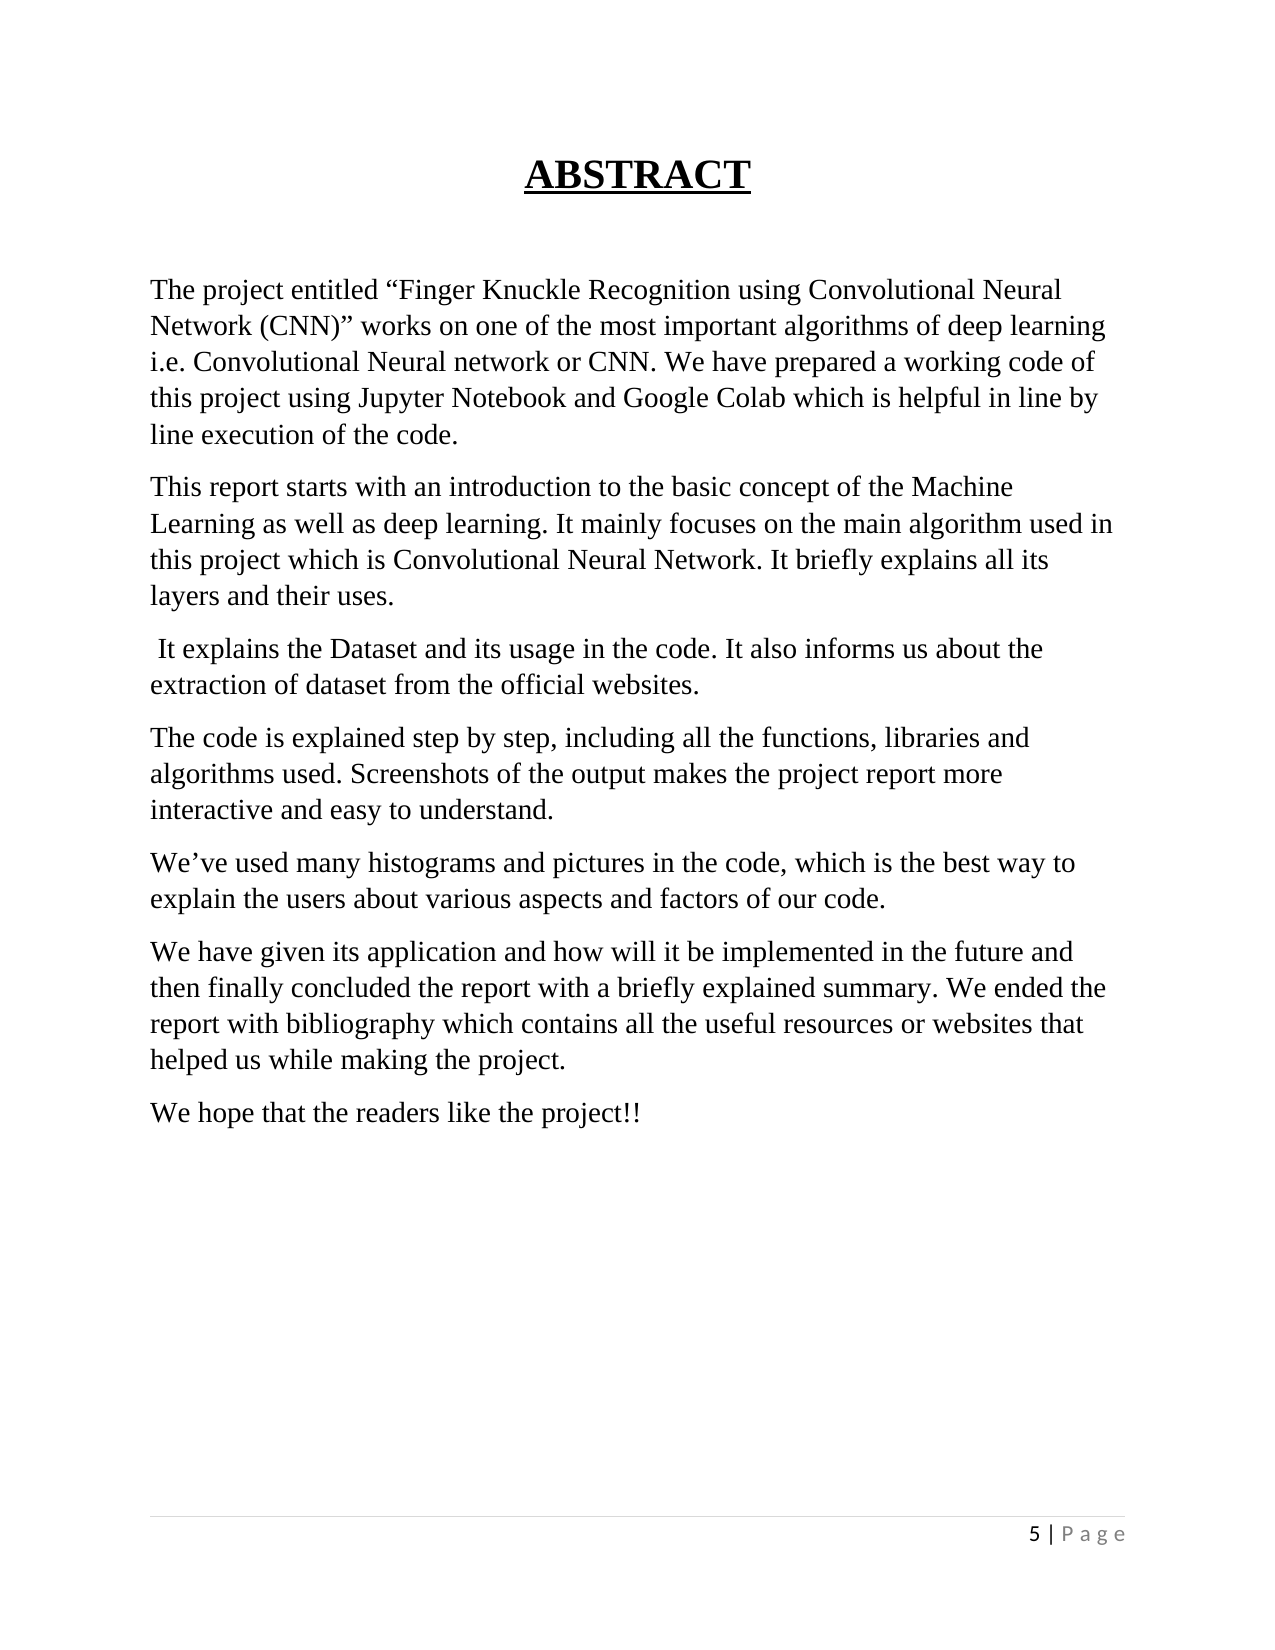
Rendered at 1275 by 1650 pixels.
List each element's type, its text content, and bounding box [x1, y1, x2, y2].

text The project entitled “Finger Knuckle Recognition using Convolutional Neural Network (CNN)” works on one of the most important algorithms of deep learning i.e. Convolutional Neural network or CNN. We have prepared a working code of this project using Jupyter Notebook and Google Colab which is helpful in line by line execution of the code. [150, 272, 1125, 450]
text It explains the Dataset and its usage in the code. It also informs us about the extraction of dataset from the official websites. [150, 631, 1125, 701]
text This report starts with an introduction to the basic concept of the Machine Learning as well as deep learning. It mainly focuses on the main algorithm used in this project which is Convolutional Neural Network. It briefly explains all its layers and their uses. [150, 469, 1125, 612]
text We’ve used many histograms and pictures in the code, which is the best way to explain the users about various aspects and factors of our code. [150, 845, 1125, 914]
text The code is explained step by step, including all the functions, libraries and algorithms used. Screenshots of the output makes the project report more interactive and easy to understand. [150, 720, 1125, 826]
text ABSTRACT [150, 150, 1125, 198]
text We have given its application and how will it be implemented in the future and then finally concluded the report with a briefly explained summary. We ended the report with bibliography which contains all the useful resources or websites that helped us while making the project. [150, 934, 1125, 1076]
text We hope that the readers like the project!! [150, 1095, 1125, 1129]
